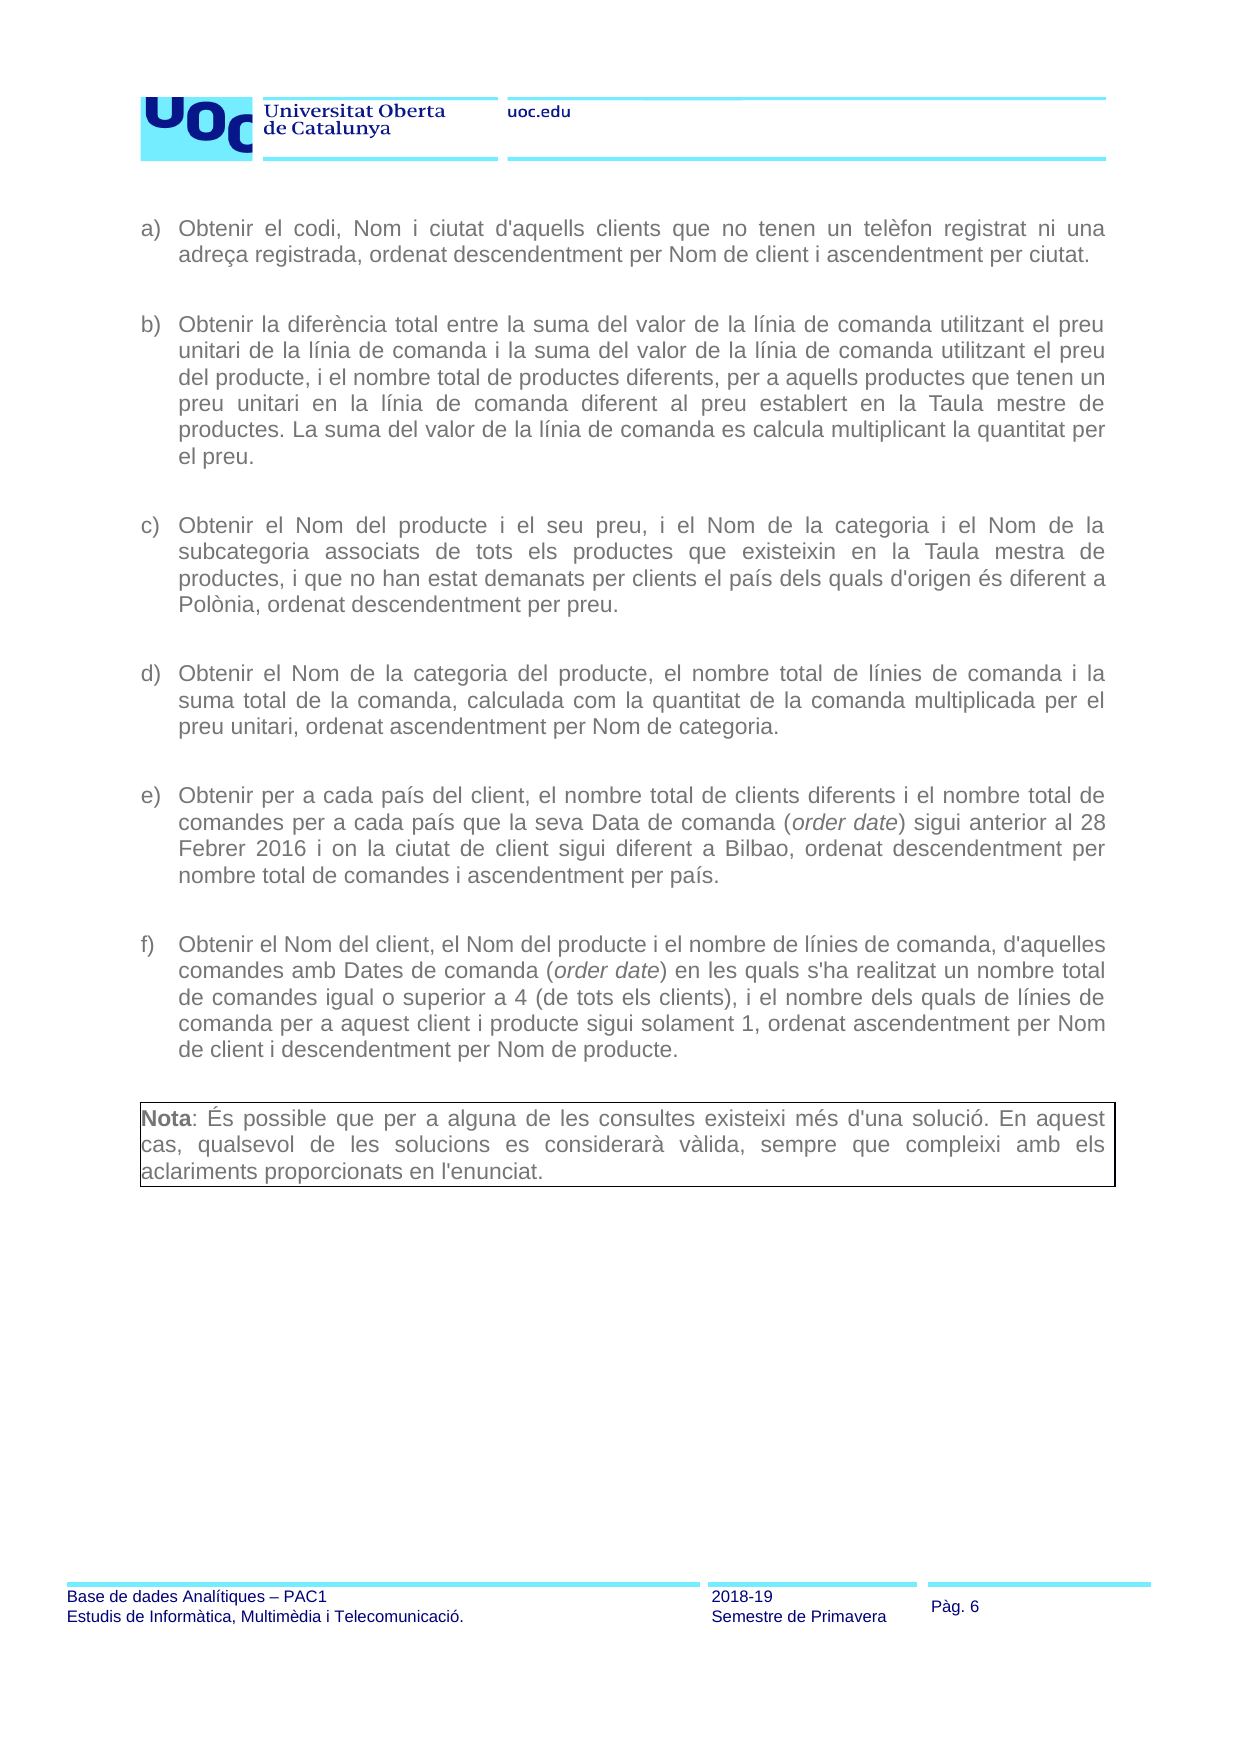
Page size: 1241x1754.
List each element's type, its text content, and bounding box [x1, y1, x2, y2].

list Obtenir el Nom del producte i el seu preu, i el Nom de la categoria i el Nom de la subcategoria associats de tots els productes que existeixin en la Taula mestra de productes, i que no han estat demanats per clients el país dels quals d'origen és diferent a Polònia, ordenat descendentment per preu. [141, 512, 1106, 617]
list Obtenir el codi, Nom i ciutat d'aquells clients que no tenen un telèfon registrat ni una adreça registrada, ordenat descendentment per Nom de client i ascendentment per ciutat. [141, 215, 1106, 268]
picture [140, 97, 1107, 164]
list Obtenir el Nom de la categoria del producte, el nombre total de línies de comanda i la suma total de la comanda, calculada com la quantitat de la comanda multiplicada per el preu unitari, ordenat ascendentment per Nom de categoria. [141, 660, 1106, 739]
list Obtenir la diferència total entre la suma del valor de la línia de comanda utilitzant el preu unitari de la línia de comanda i la suma del valor de la línia de comanda utilitzant el preu del producte, i el nombre total de productes diferents, per a aquells productes que tenen un preu unitari en la línia de comanda diferent al preu establert en la Taula mestre de productes. La suma del valor de la línia de comanda es calcula multiplicant la quantitat per el preu. [141, 311, 1106, 469]
text Nota: És possible que per a alguna de les consultes existeixi més d'una solució. En aquest cas, qualsevol de les solucions es considerarà vàlida, sempre que compleixi amb els aclariments proporcionats en l'enunciat. [141, 1103, 1114, 1186]
list Obtenir per a cada país del client, el nombre total de clients diferents i el nombre total de comandes per a cada país que la seva Data de comanda (order date) sigui anterior al 28 Febrer 2016 i on la ciutat de client sigui diferent a Bilbao, ordenat descendentment per nombre total de comandes i ascendentment per país. [141, 782, 1106, 888]
list Obtenir el Nom del client, el Nom del producte i el nombre de línies de comanda, d'aquelles comandes amb Dates de comanda (order date) en les quals s'ha realitzat un nombre total de comandes igual o superior a 4 (de tots els clients), i el nombre dels quals de línies de comanda per a aquest client i producte sigui solament 1, ordenat ascendentment per Nom de client i descendentment per Nom de producte. [141, 931, 1106, 1063]
